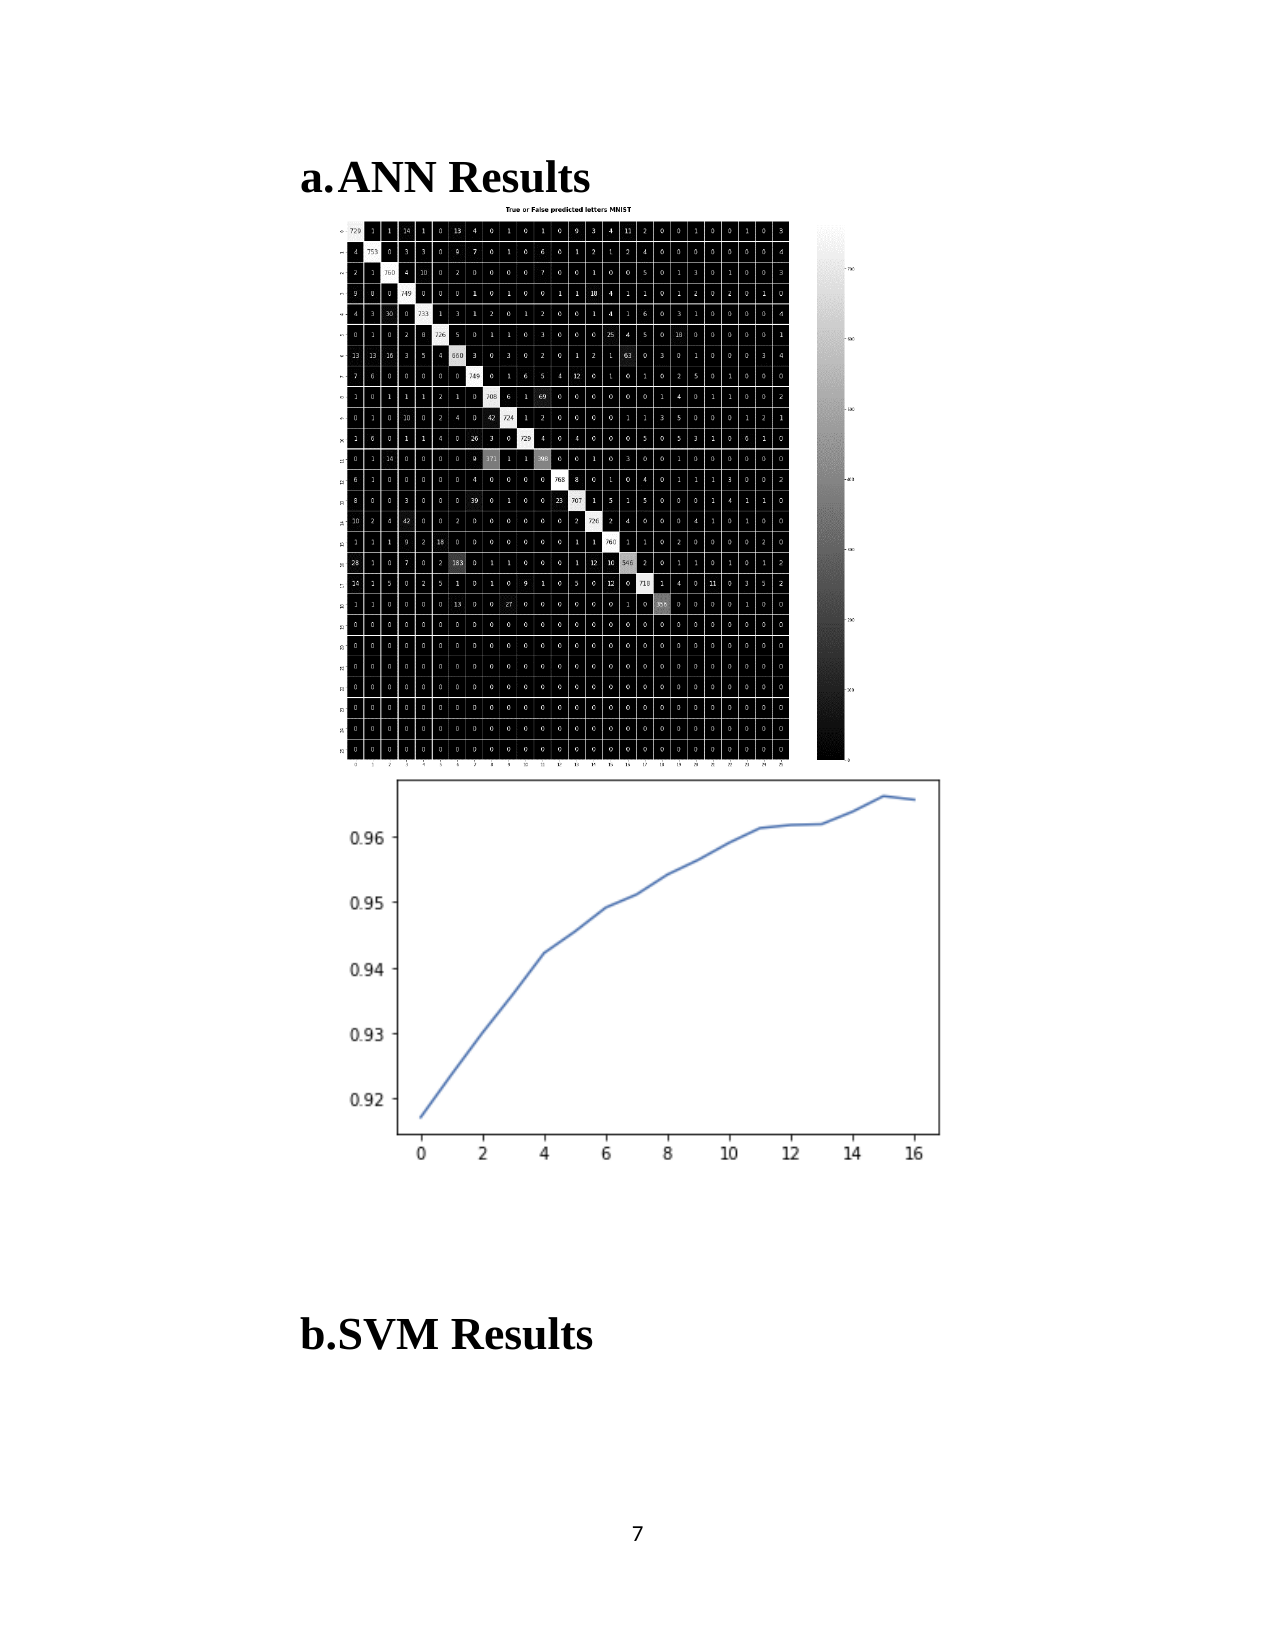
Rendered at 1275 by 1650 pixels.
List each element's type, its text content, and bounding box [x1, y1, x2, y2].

list SVM Results [300, 1306, 1087, 1359]
picture [337, 205, 857, 769]
picture [337, 771, 950, 1173]
